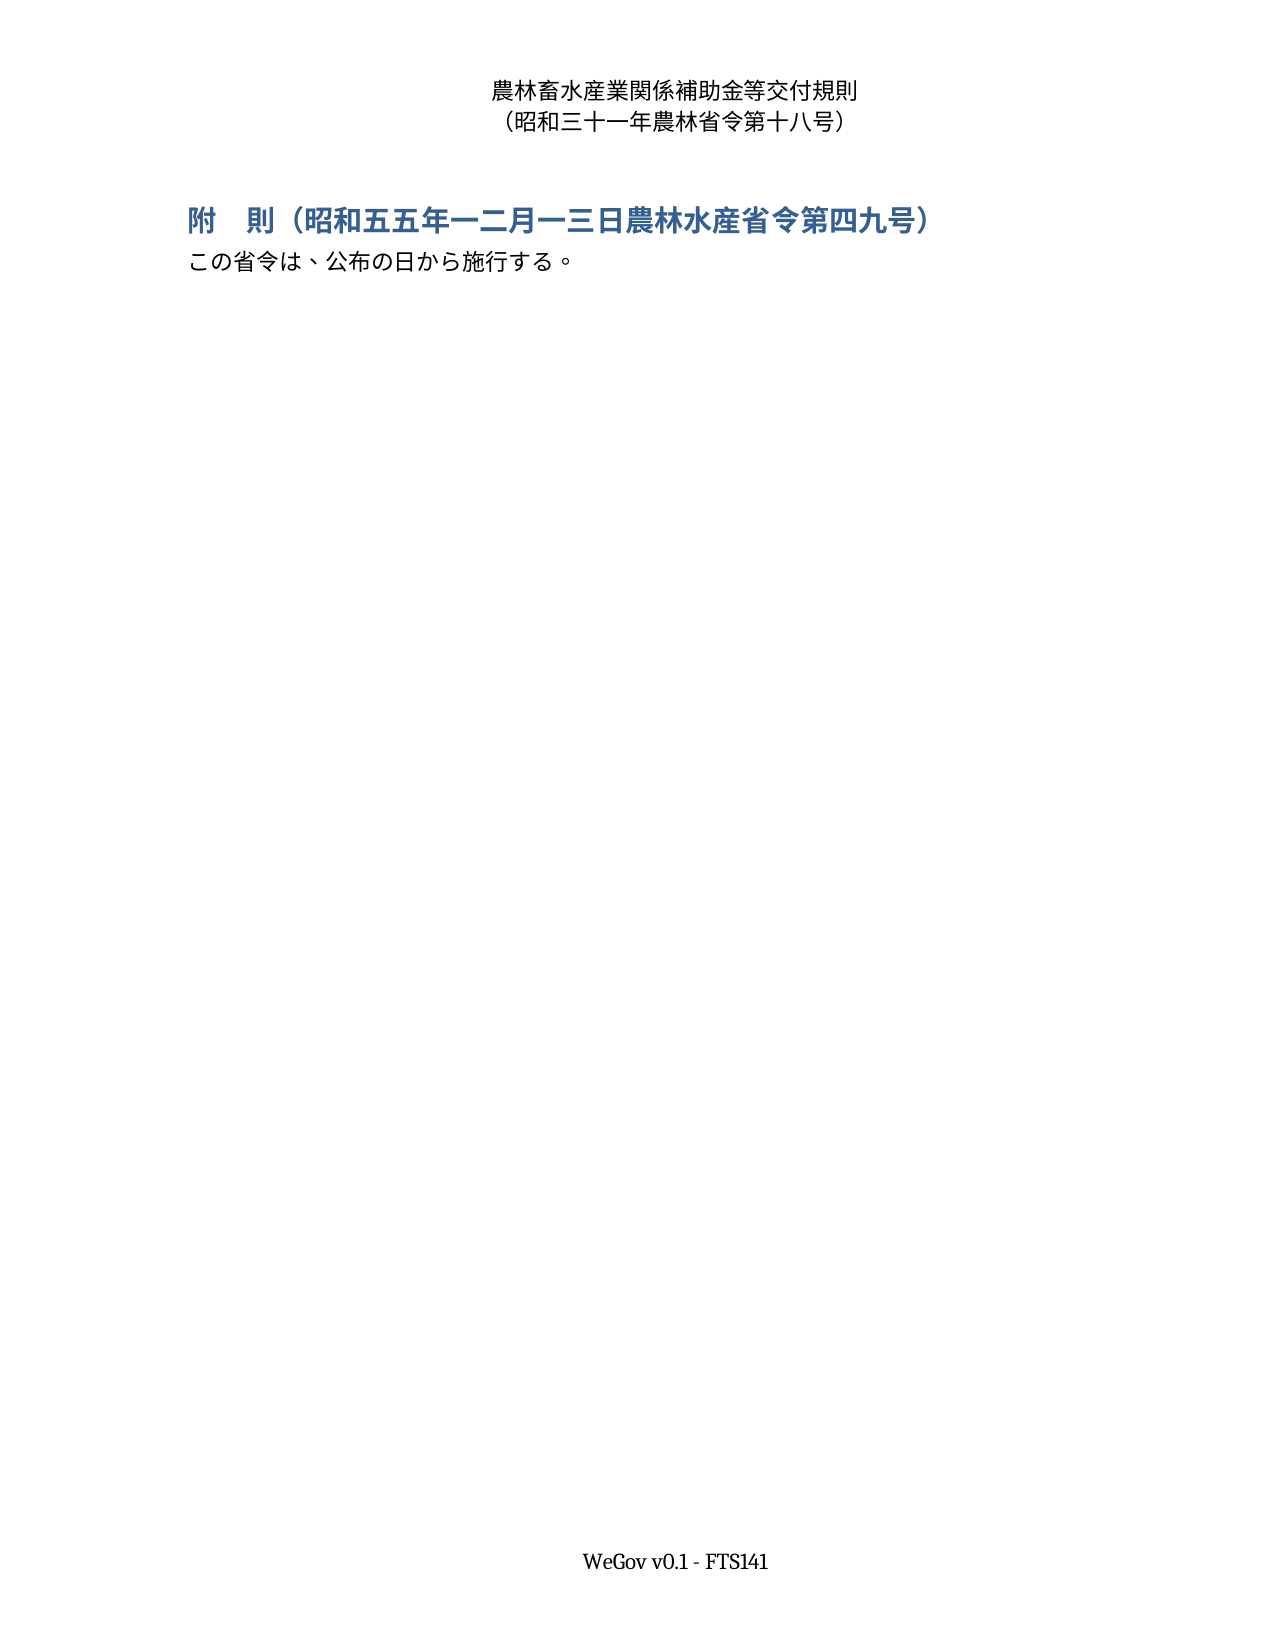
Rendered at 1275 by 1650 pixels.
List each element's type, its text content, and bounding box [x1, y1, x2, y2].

subtitle 附 則（昭和五五年一二月一三日農林水産省令第四九号） [187, 200, 1087, 240]
text この省令は、公布の日から施行する。 [187, 246, 1087, 277]
